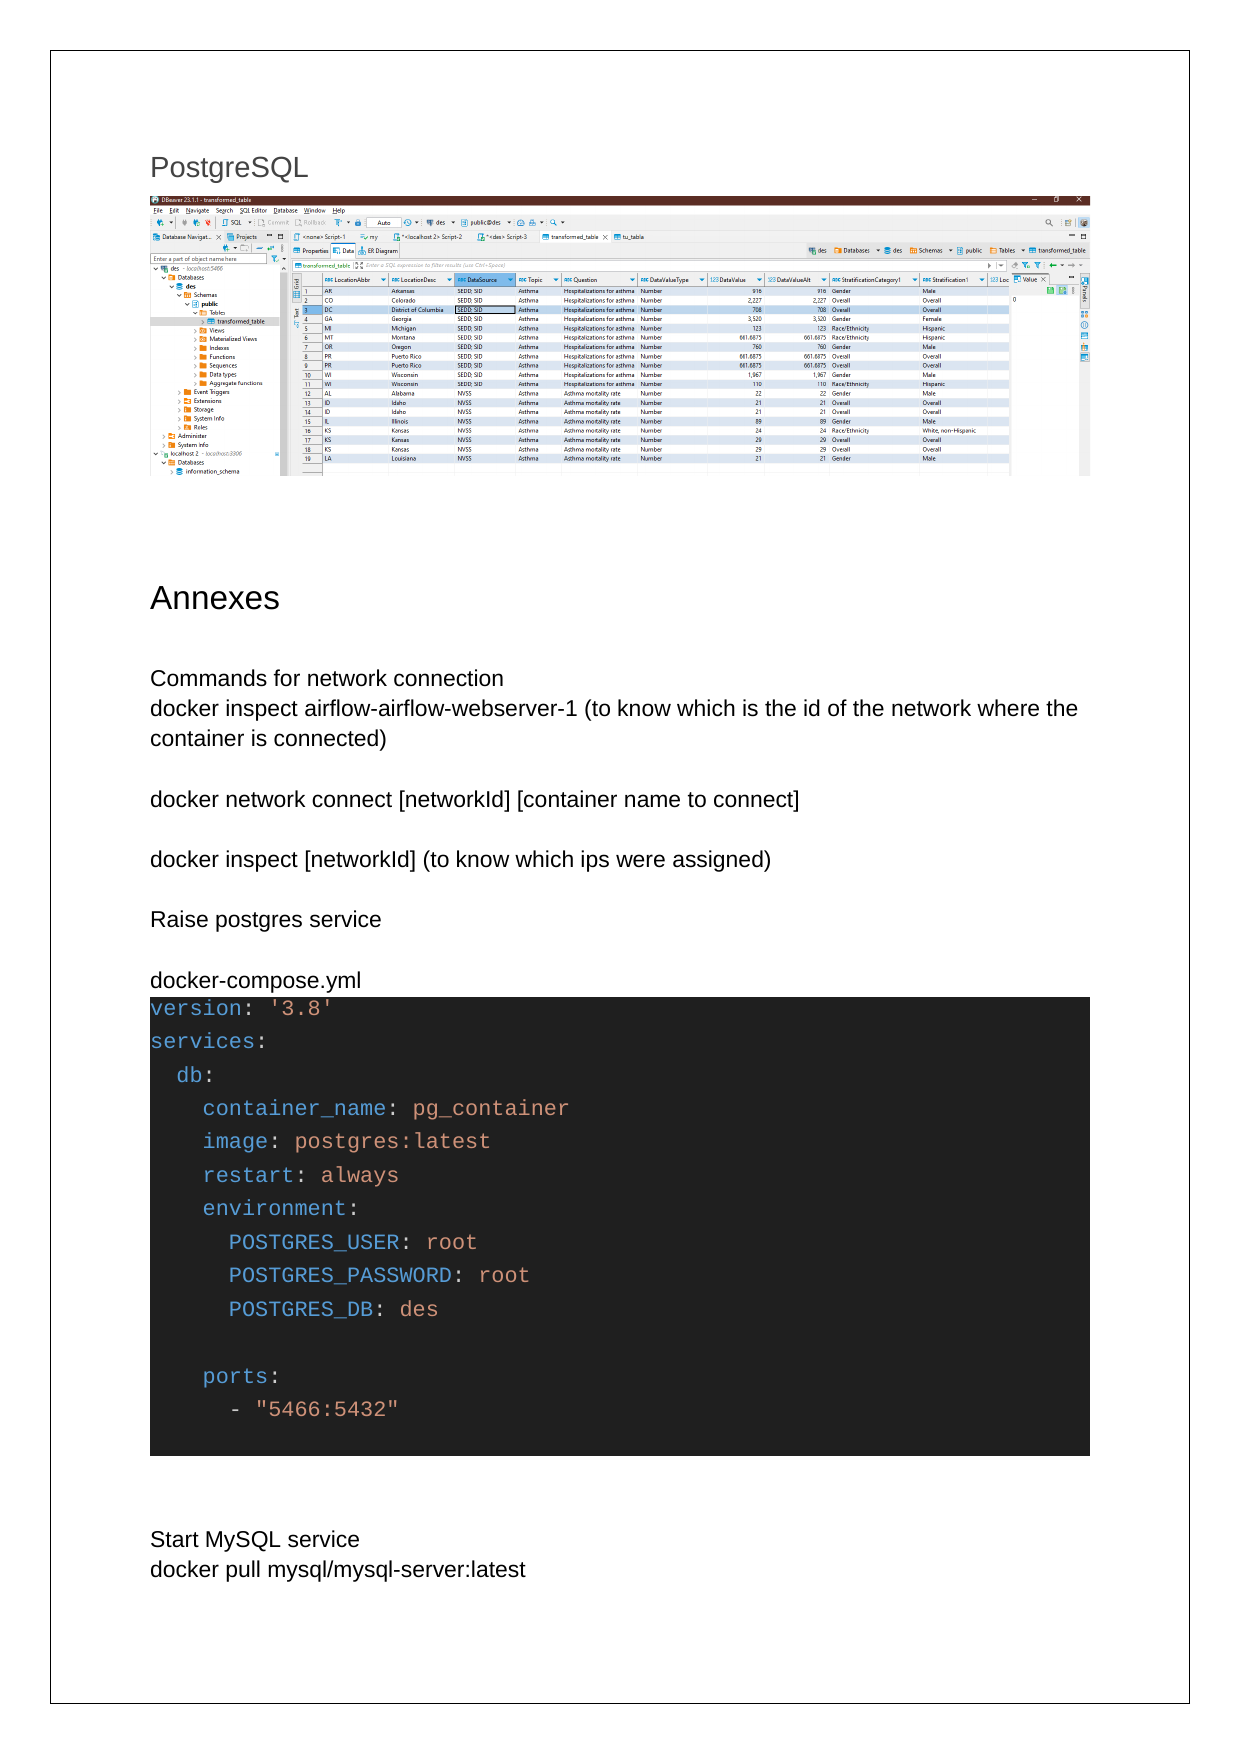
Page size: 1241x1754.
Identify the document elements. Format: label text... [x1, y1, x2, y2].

text POSTGRES_DB: des [150, 1298, 1090, 1323]
text ports: [150, 1365, 1090, 1389]
text image: postgres:latest [150, 1131, 1090, 1156]
text POSTGRES_USER: root [150, 1231, 1090, 1256]
picture [150, 196, 1091, 476]
text docker inspect airflow-airflow-webserver-1 (to know which is the id of the network where the container is connected) [150, 695, 1090, 751]
text docker inspect [networkId] (to know which ips were assigned) [150, 846, 1090, 872]
text restart: always [150, 1164, 1090, 1189]
text container_name: pg_container [150, 1097, 1090, 1122]
text docker pull mysql/mysql-server:latest [150, 1556, 1090, 1582]
text docker-compose.yml [150, 967, 1090, 993]
text Commands for network connection [150, 665, 1090, 691]
text environment: [150, 1198, 1090, 1222]
subtitle PostgreSQL [150, 150, 1090, 183]
text - "5466:5432" [150, 1398, 1090, 1423]
text services: [150, 1030, 1090, 1055]
text Start MySQL service [150, 1526, 1090, 1552]
subtitle Annexes [150, 578, 1090, 616]
text db: [150, 1064, 1090, 1089]
text version: '3.8' [150, 997, 1090, 1022]
text Raise postgres service [150, 906, 1090, 933]
text docker network connect [networkId] [container name to connect] [150, 786, 1090, 812]
text POSTGRES_PASSWORD: root [150, 1264, 1090, 1289]
